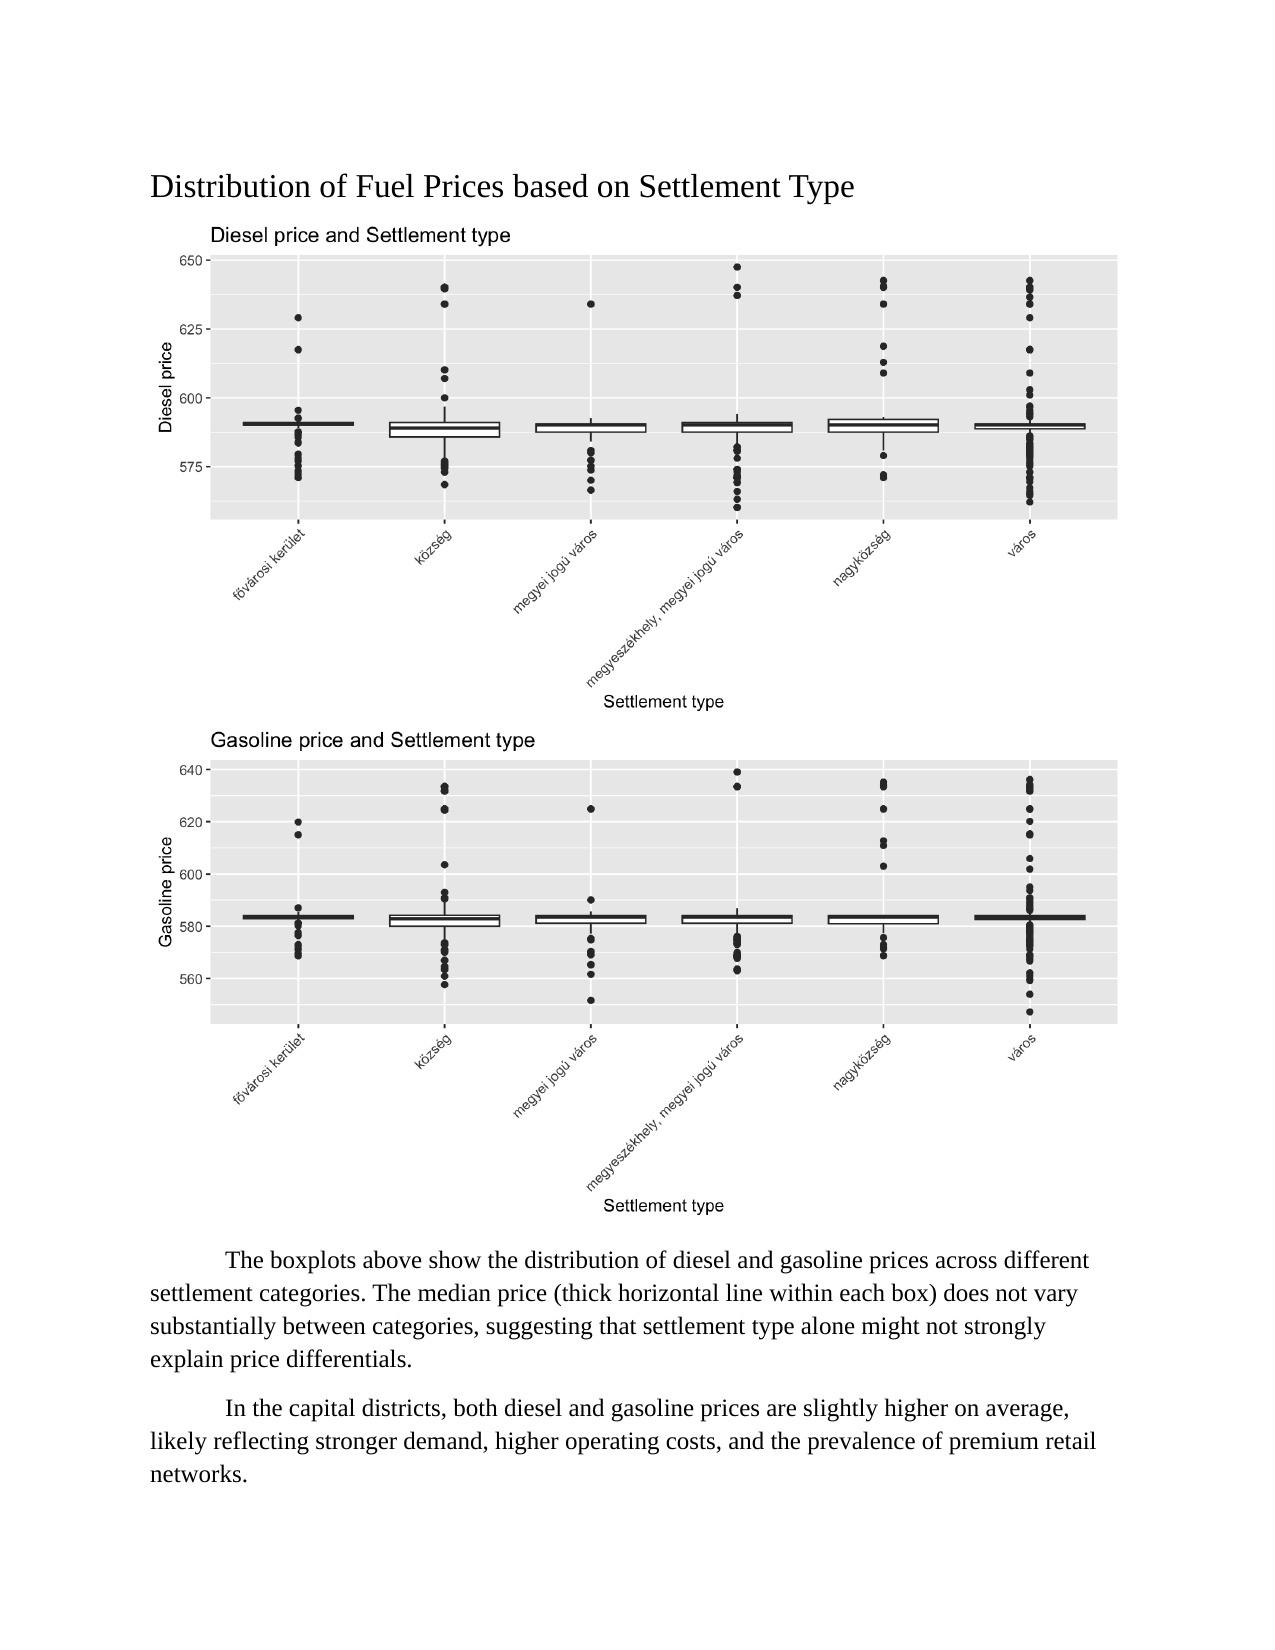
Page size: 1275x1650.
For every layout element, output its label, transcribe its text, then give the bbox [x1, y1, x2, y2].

text The boxplots above show the distribution of diesel and gasoline prices across different settlement categories. The median price (thick horizontal line within each box) does not vary substantially between categories, suggesting that settlement type alone might not strongly explain price differentials. [150, 1245, 1125, 1372]
picture [150, 723, 1125, 1223]
text In the capital districts, both diesel and gasoline prices are slightly higher on average, likely reflecting stronger demand, higher operating costs, and the prevalence of premium retail networks. [150, 1393, 1125, 1488]
subtitle Distribution of Fuel Prices based on Settlement Type [150, 167, 1125, 205]
picture [150, 219, 1125, 719]
